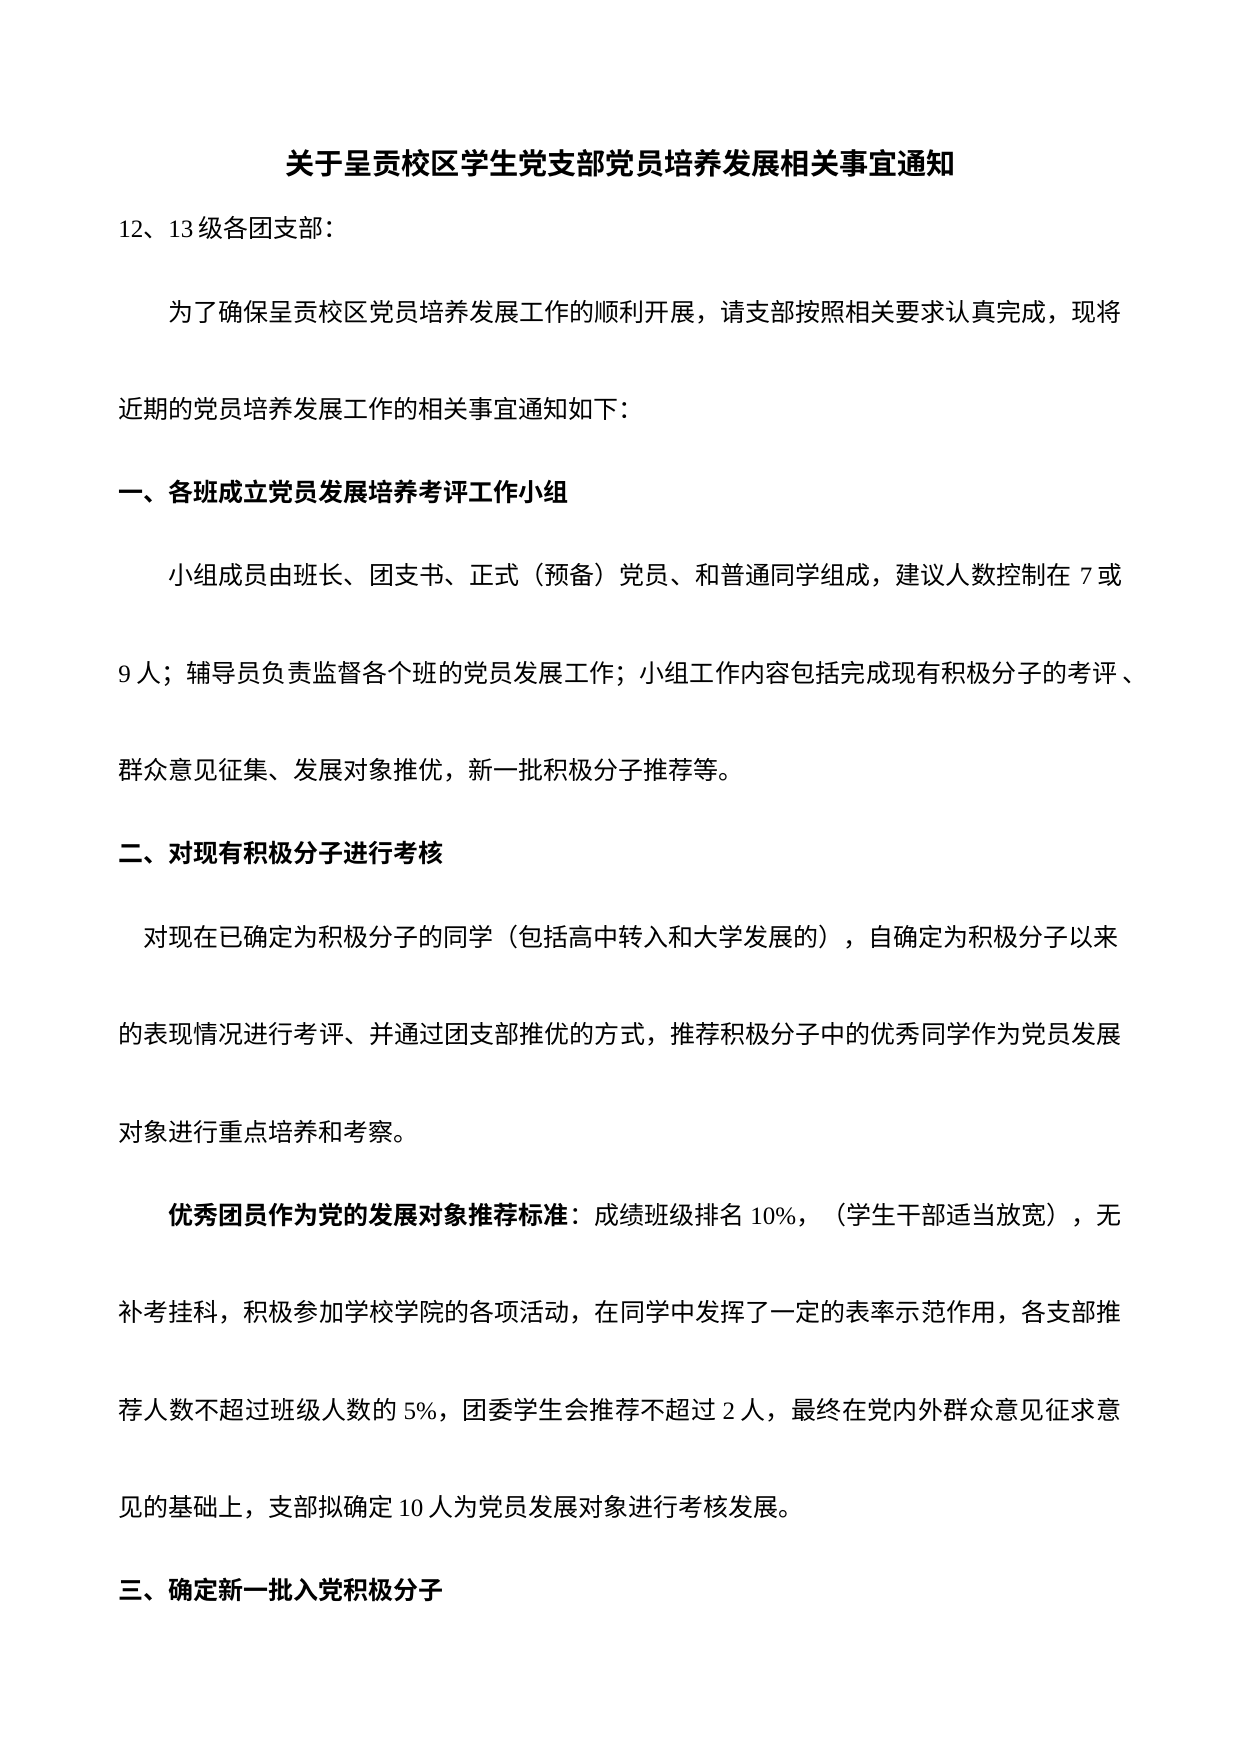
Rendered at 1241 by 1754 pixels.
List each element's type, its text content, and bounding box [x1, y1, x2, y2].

text 三、确定新一批入党积极分子 [118, 1556, 1122, 1621]
text 对现在已确定为积极分子的同学（包括高中转入和大学发展的），自确定为积极分子以来的表现情况进行考评、并通过团支部推优的方式，推荐积极分子中的优秀同学作为党员发展对象进行重点培养和考察。 [118, 903, 1122, 1163]
text 为了确保呈贡校区党员培养发展工作的顺利开展，请支部按照相关要求认真完成，现将近期的党员培养发展工作的相关事宜通知如下： [118, 278, 1122, 440]
text 二、对现有积极分子进行考核 [118, 819, 1122, 884]
text 12、13级各团支部： [118, 194, 1122, 259]
text 优秀团员作为党的发展对象推荐标准：成绩班级排名10%，（学生干部适当放宽），无补考挂科，积极参加学校学院的各项活动，在同学中发挥了一定的表率示范作用，各支部推荐人数不超过班级人数的5%，团委学生会推荐不超过2人，最终在党内外群众意见征求意见的基础上，支部拟确定10人为党员发展对象进行考核发展。 [118, 1181, 1122, 1538]
text 关于呈贡校区学生党支部党员培养发展相关事宜通知 [118, 129, 1122, 194]
text 小组成员由班长、团支书、正式（预备）党员、和普通同学组成，建议人数控制在7或9人；辅导员负责监督各个班的党员发展工作；小组工作内容包括完成现有积极分子的考评、群众意见征集、发展对象推优，新一批积极分子推荐等。 [118, 541, 1122, 801]
text 一、各班成立党员发展培养考评工作小组 [118, 458, 1122, 523]
